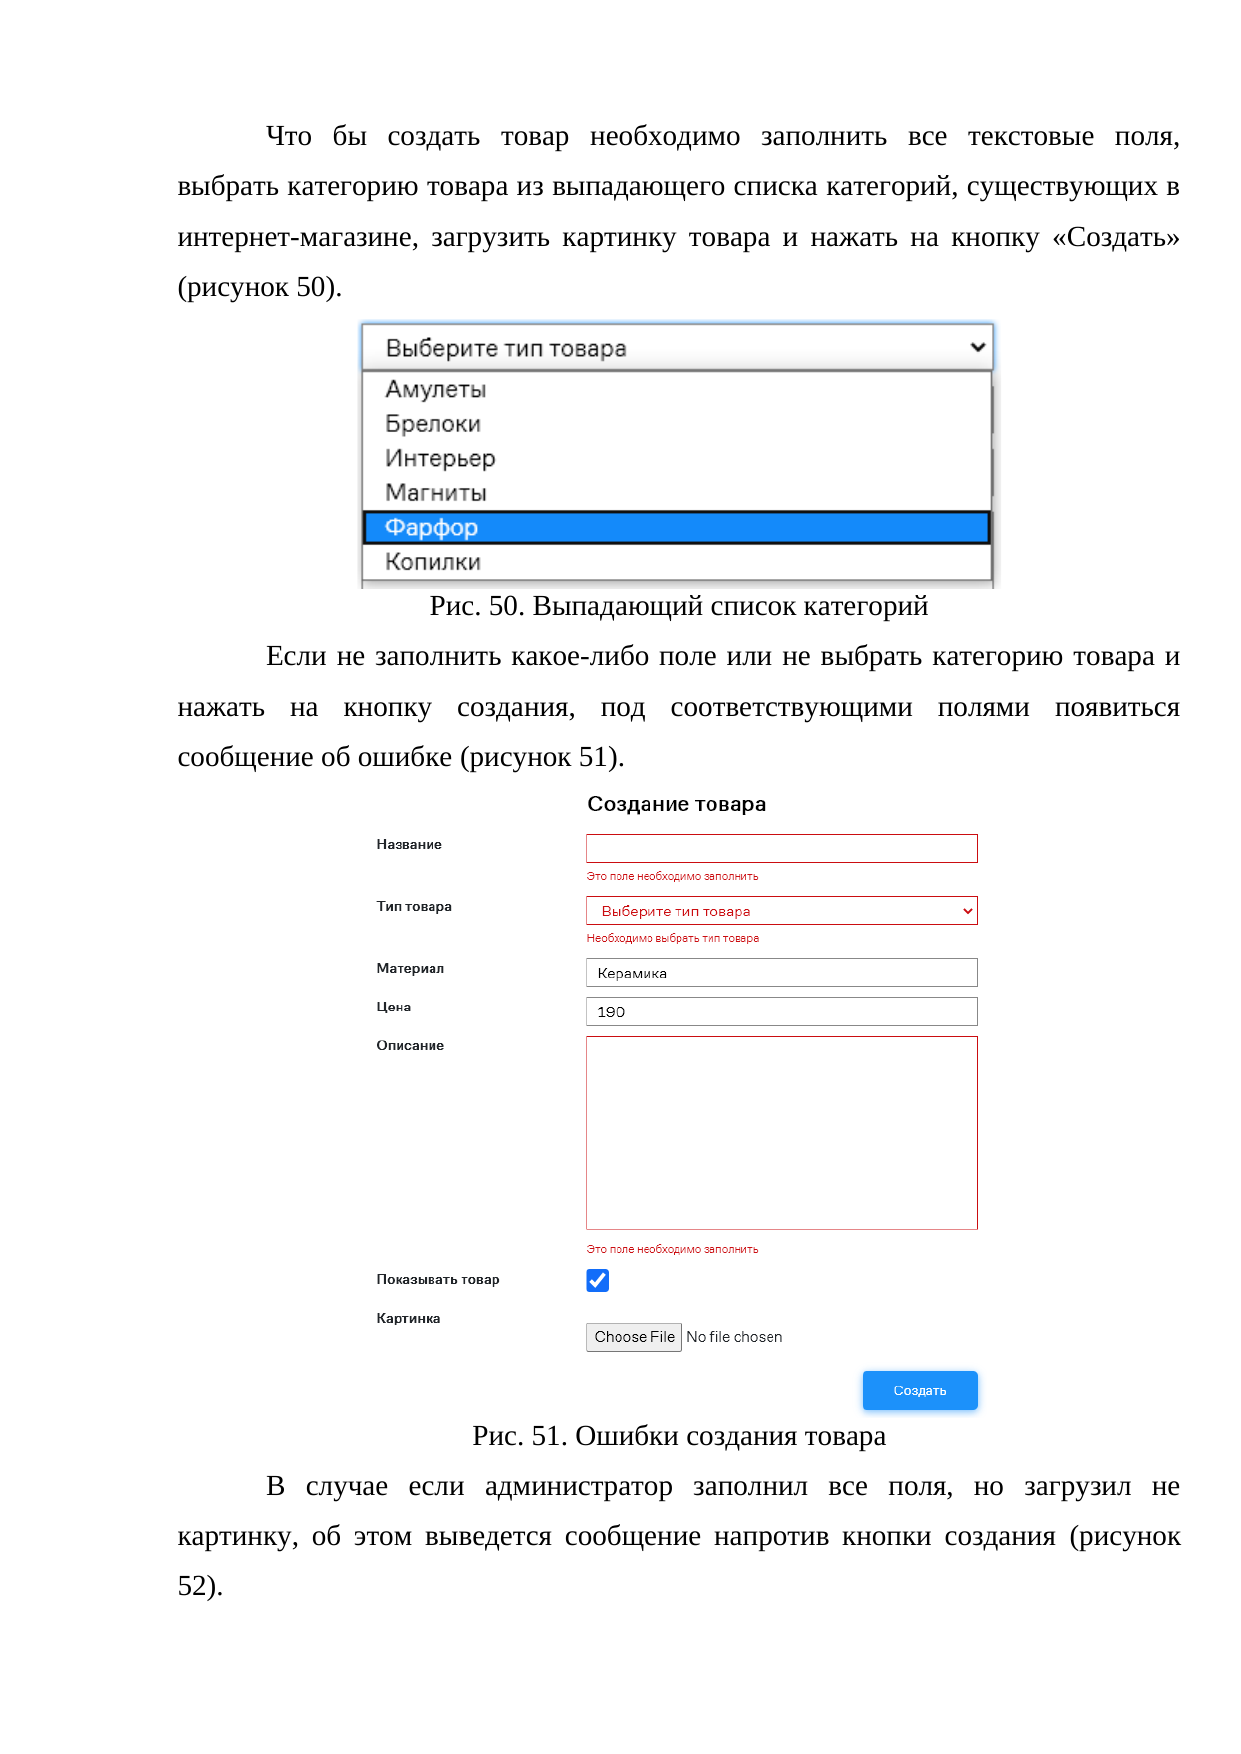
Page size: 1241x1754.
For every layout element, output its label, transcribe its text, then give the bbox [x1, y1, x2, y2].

text Если не заполнить какое-либо поле или не выбрать категорию товара и нажать на кнопку создания, под соответствующими полями появиться сообщение об ошибке (рисунок 51). [177, 638, 1181, 773]
text Рис. 51. Ошибки создания товара [177, 1418, 1181, 1451]
text В случае если администратор заполнил все поля, но загрузил не картинку, об этом выведется сообщение напротив кнопки создания (рисунок 52). [177, 1468, 1181, 1602]
picture [371, 789, 987, 1418]
picture [357, 319, 1002, 589]
text Что бы создать товар необходимо заполнить все текстовые поля, выбрать категорию товара из выпадающего списка категорий, существующих в интернет-магазине, загрузить картинку товара и нажать на кнопку «Создать» (рисунок 50). [177, 118, 1181, 303]
text Рис. 50. Выпадающий список категорий [177, 588, 1181, 622]
